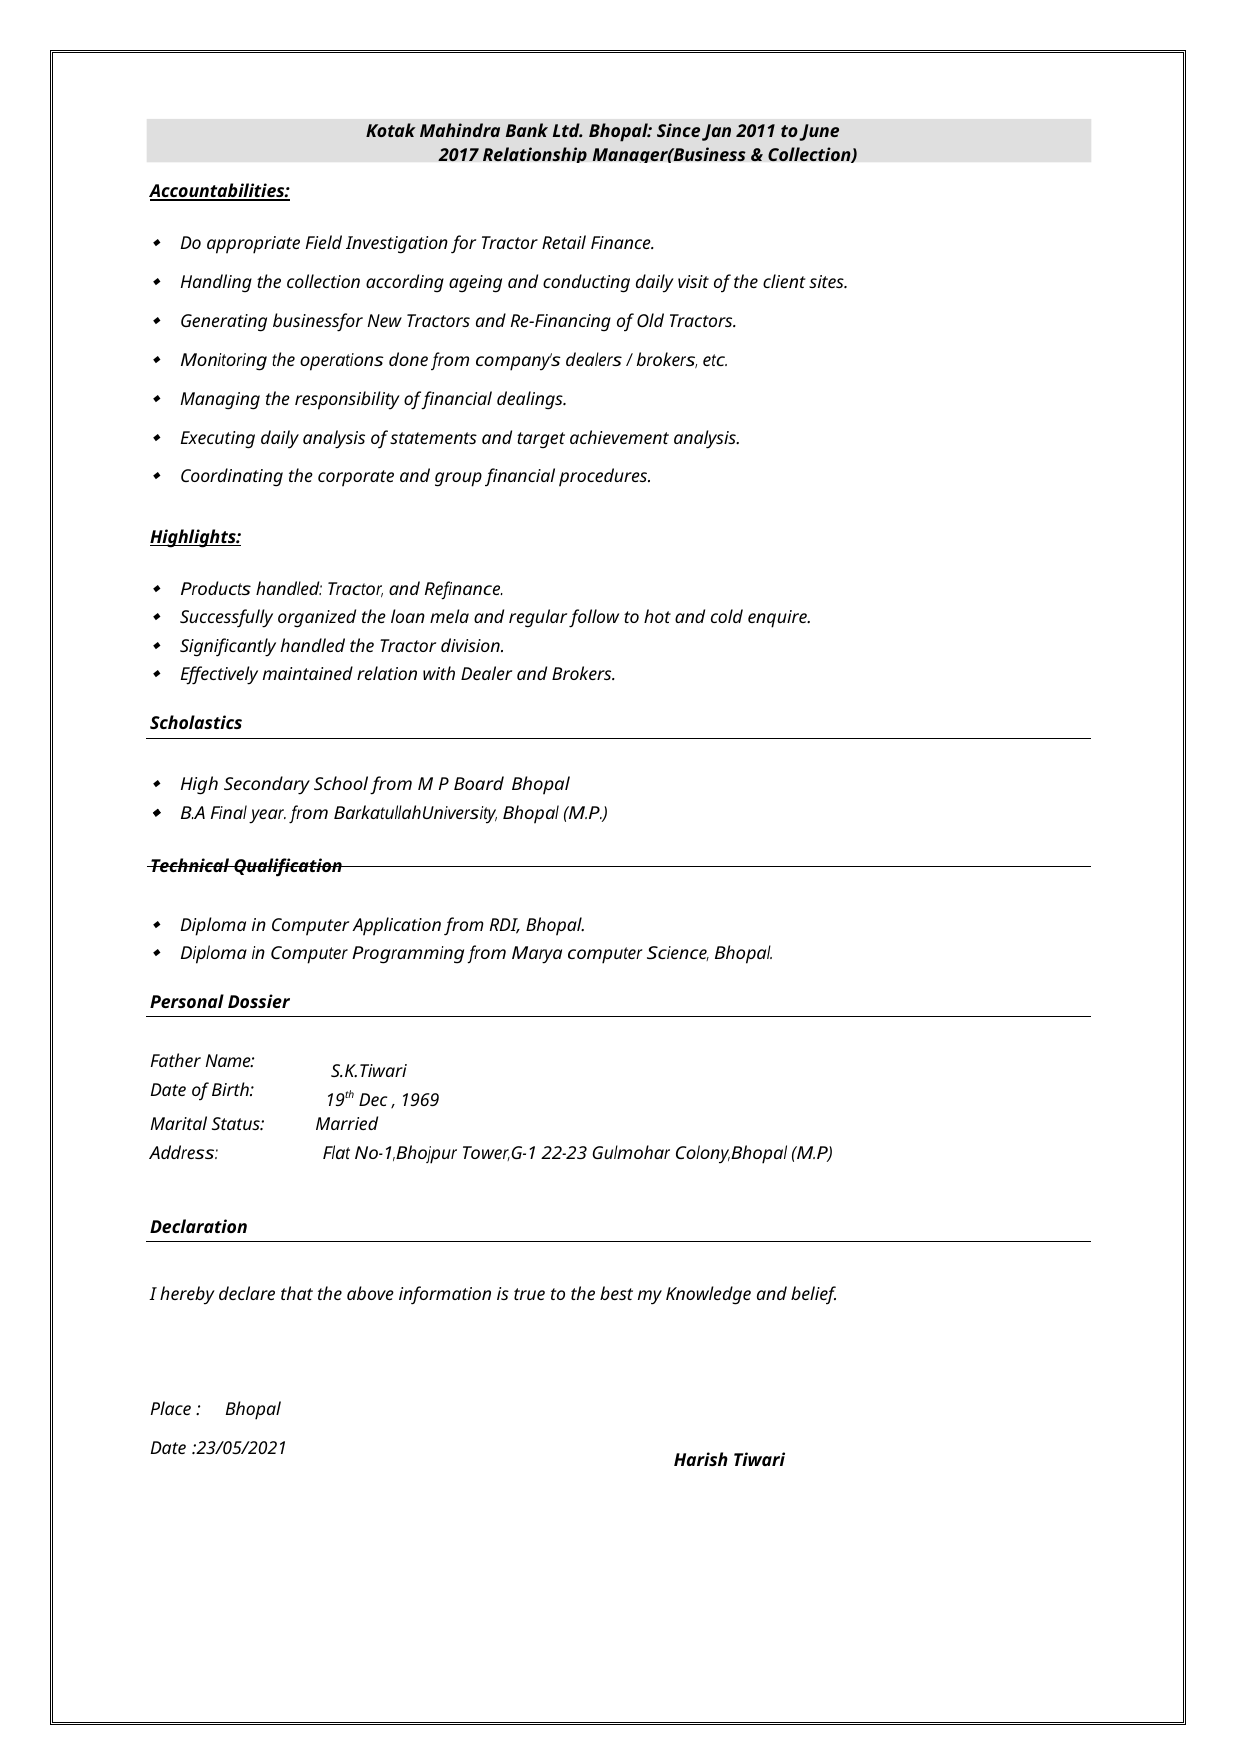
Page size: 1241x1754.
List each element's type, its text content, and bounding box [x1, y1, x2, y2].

list Diploma in Computer Programming from Marya computer Science, Bhopal. [150, 940, 1103, 964]
text 19th Dec , 1969 [316, 1087, 1103, 1112]
list Successfully organized the loan mela and regular follow to hot and cold enquire. [150, 605, 1103, 629]
list Products handled: Tractor, and Refinance. [150, 576, 1103, 601]
text S.K.Tiwari [331, 1059, 1103, 1083]
list Handling the collection according ageing and conducting daily visit of the client sites. [150, 269, 1103, 294]
list Executing daily analysis of statements and target achievement analysis. [150, 425, 1103, 449]
list B.A Final year. from BarkatullahUniversity, Bhopal (M.P.) Technical Qualification [150, 800, 618, 878]
text Marital Status: Married [150, 1112, 1103, 1136]
text Place : Bhopal Date :23/05/2021 [150, 1396, 293, 1459]
text Father Name: Date of Birth: [150, 1049, 257, 1102]
list Generating businessfor New Tractors and Re-Financing of Old Tractors. [150, 308, 1103, 333]
list Diploma in Computer Application from RDI, Bhopal. [150, 912, 1103, 936]
text I hereby declare that the above information is true to the best my Knowledge and belief. [150, 1281, 1103, 1305]
list Effectively maintained relation with Dealer and Brokers. [150, 662, 1103, 686]
subtitle Declaration [150, 1215, 1103, 1239]
list Managing the responsibility of financial dealings. [150, 386, 1103, 410]
list Significantly handled the Tractor division. [150, 633, 1103, 658]
subtitle Scholastics [150, 711, 1103, 735]
text Address: Flat No-1,Bhojpur Tower,G-1 22-23 Gulmohar Colony,Bhopal (M.P) [150, 1140, 1103, 1164]
list Monitoring the operations done from company’s dealers / brokers, etc. [150, 347, 1103, 371]
list High Secondary School from M P Board Bhopal [150, 772, 1103, 796]
text Accountabilities: [150, 179, 1103, 203]
subtitle Personal Dossier [150, 989, 1103, 1013]
subtitle Harish Tiwari [673, 1447, 1103, 1471]
text Highlights: [150, 525, 1103, 549]
list Coordinating the corporate and group financial procedures. [150, 464, 1103, 488]
list Do appropriate Field Investigation for Tractor Retail Finance. [150, 231, 1103, 255]
